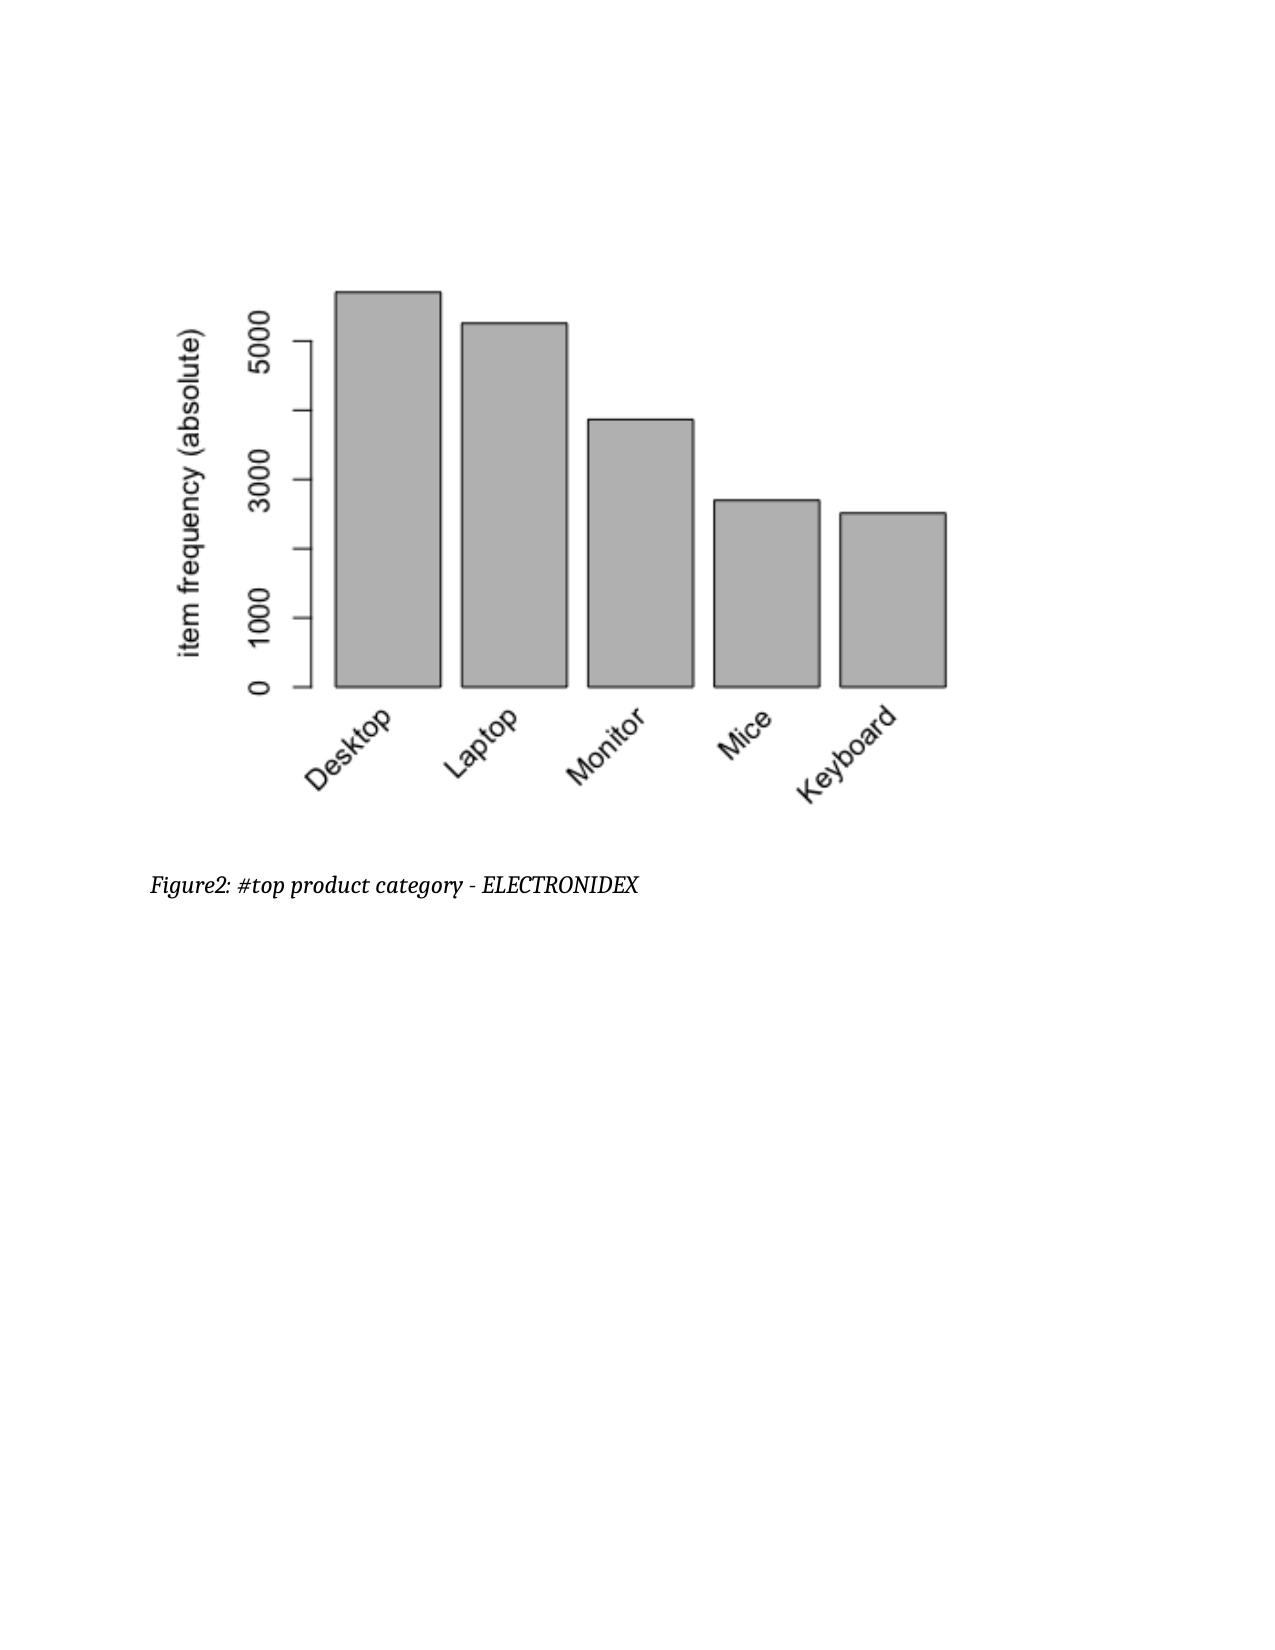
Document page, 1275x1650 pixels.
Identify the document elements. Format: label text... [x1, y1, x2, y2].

picture [168, 150, 1044, 850]
text Figure2: #top product category - ELECTRONIDEX [150, 871, 1125, 899]
